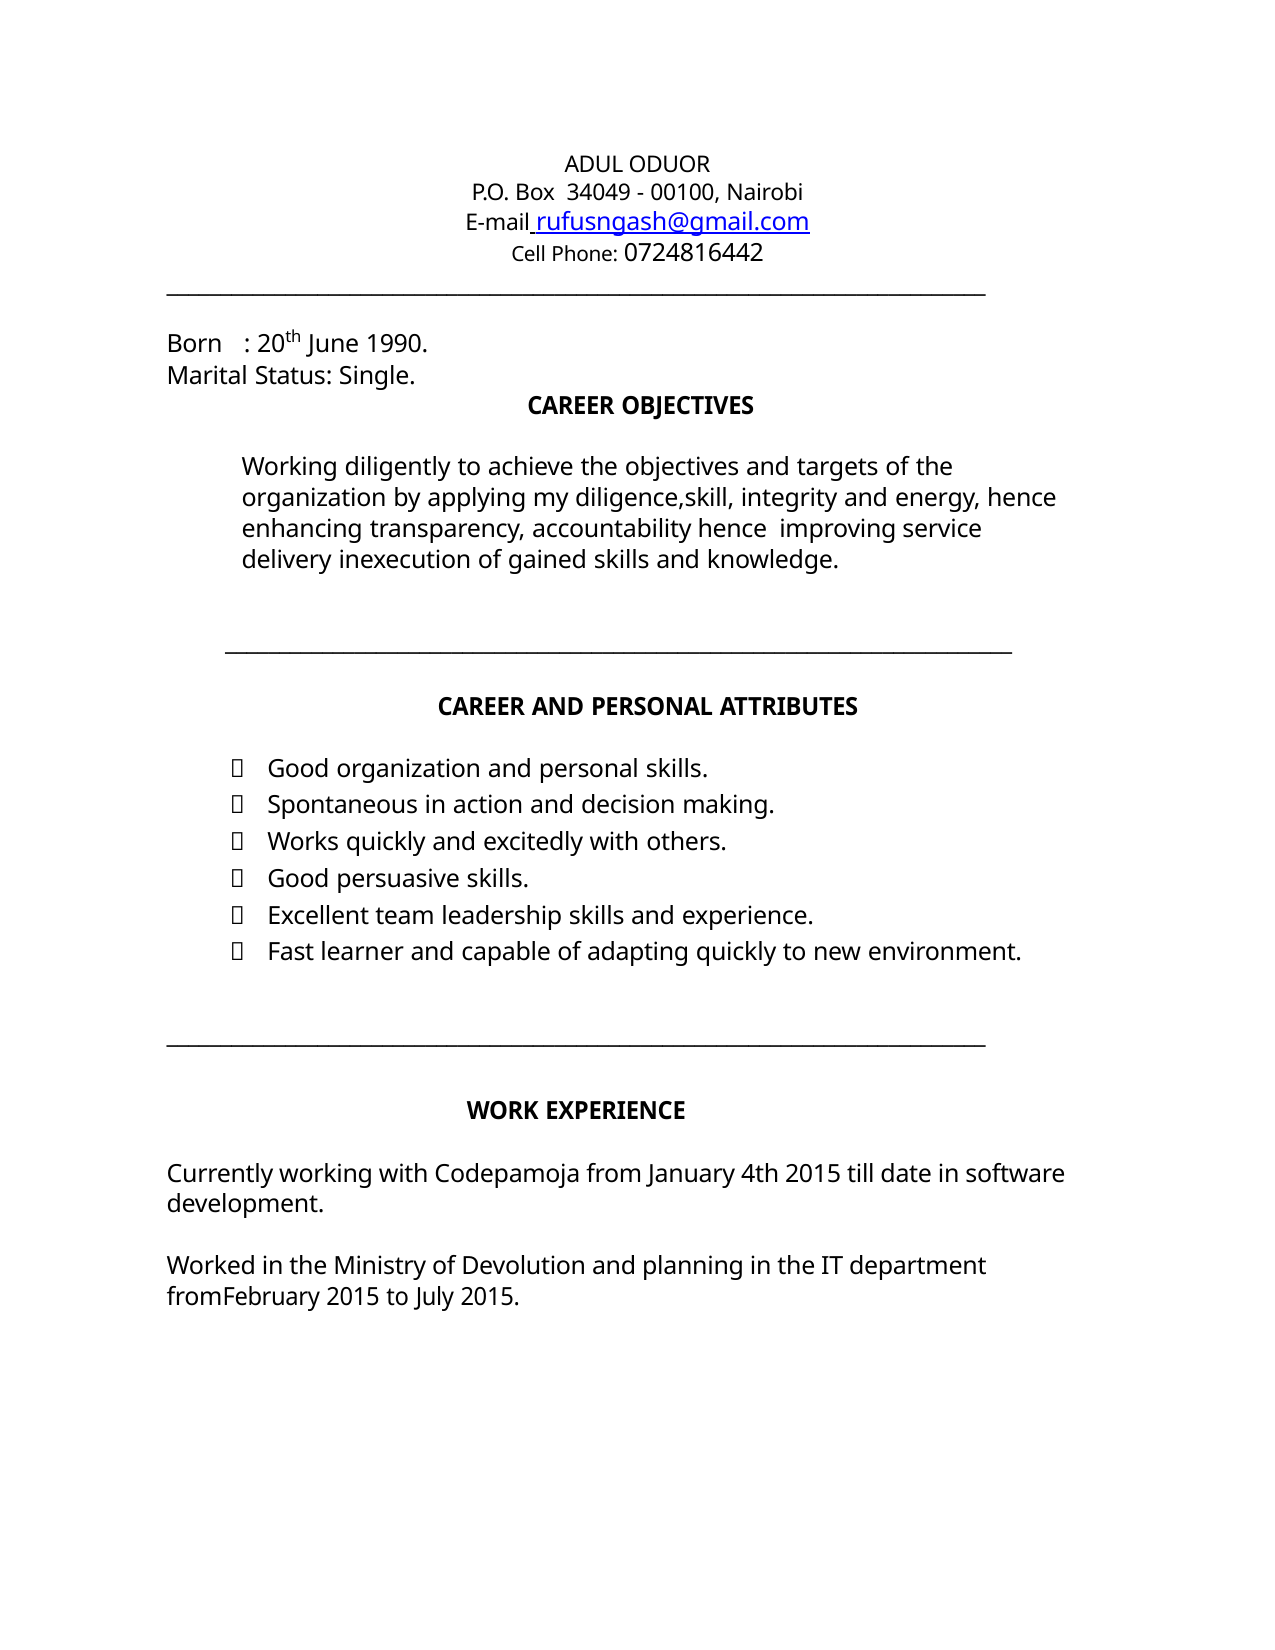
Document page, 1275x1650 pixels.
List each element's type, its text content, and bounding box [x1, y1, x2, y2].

text  Works quickly and excitedly with others. [166, 821, 1125, 858]
text  Excellent team leadership skills and experience. [166, 895, 1125, 931]
text Cell Phone: 0724816442 [150, 237, 1125, 268]
text Working diligently to achieve the objectives and targets of the [166, 446, 1125, 482]
text Born : 20th June 1990. [166, 323, 1125, 359]
text Marital Status: Single. [166, 359, 1125, 390]
text CAREER OBJECTIVES [166, 390, 1125, 421]
text _________________________________________________________________________ [166, 626, 1125, 656]
text organization by applying my diligence,skill, integrity and energy, hence [166, 482, 1125, 513]
text enhancing transparency, accountability hence improving service delivery inexecution of gained skills and knowledge. [241, 513, 1125, 574]
text Worked in the Ministry of Devolution and planning in the IT department fromFebruary 2015 to July 2015. [166, 1250, 1125, 1311]
text P.O. Box 34049 - 00100, Nairobi [150, 178, 1125, 206]
text CAREER AND PERSONAL ATTRIBUTES [166, 687, 1125, 723]
text  Good organization and personal skills. [166, 748, 1125, 784]
text E-mail rufusngash@gmail.com [150, 206, 1125, 237]
text ADUL ODUOR [150, 150, 1125, 178]
text Currently working with Codepamoja from January 4th 2015 till date in software development. [166, 1157, 1125, 1219]
text WORK EXPERIENCE [166, 1091, 1125, 1127]
text ____________________________________________________________________________ [166, 1005, 1125, 1054]
text  Spontaneous in action and decision making. [166, 784, 1125, 821]
text  Fast learner and capable of adapting quickly to new environment. [166, 931, 1125, 968]
text  Good persuasive skills. [166, 858, 1125, 895]
text ____________________________________________________________________________ [166, 268, 1125, 298]
